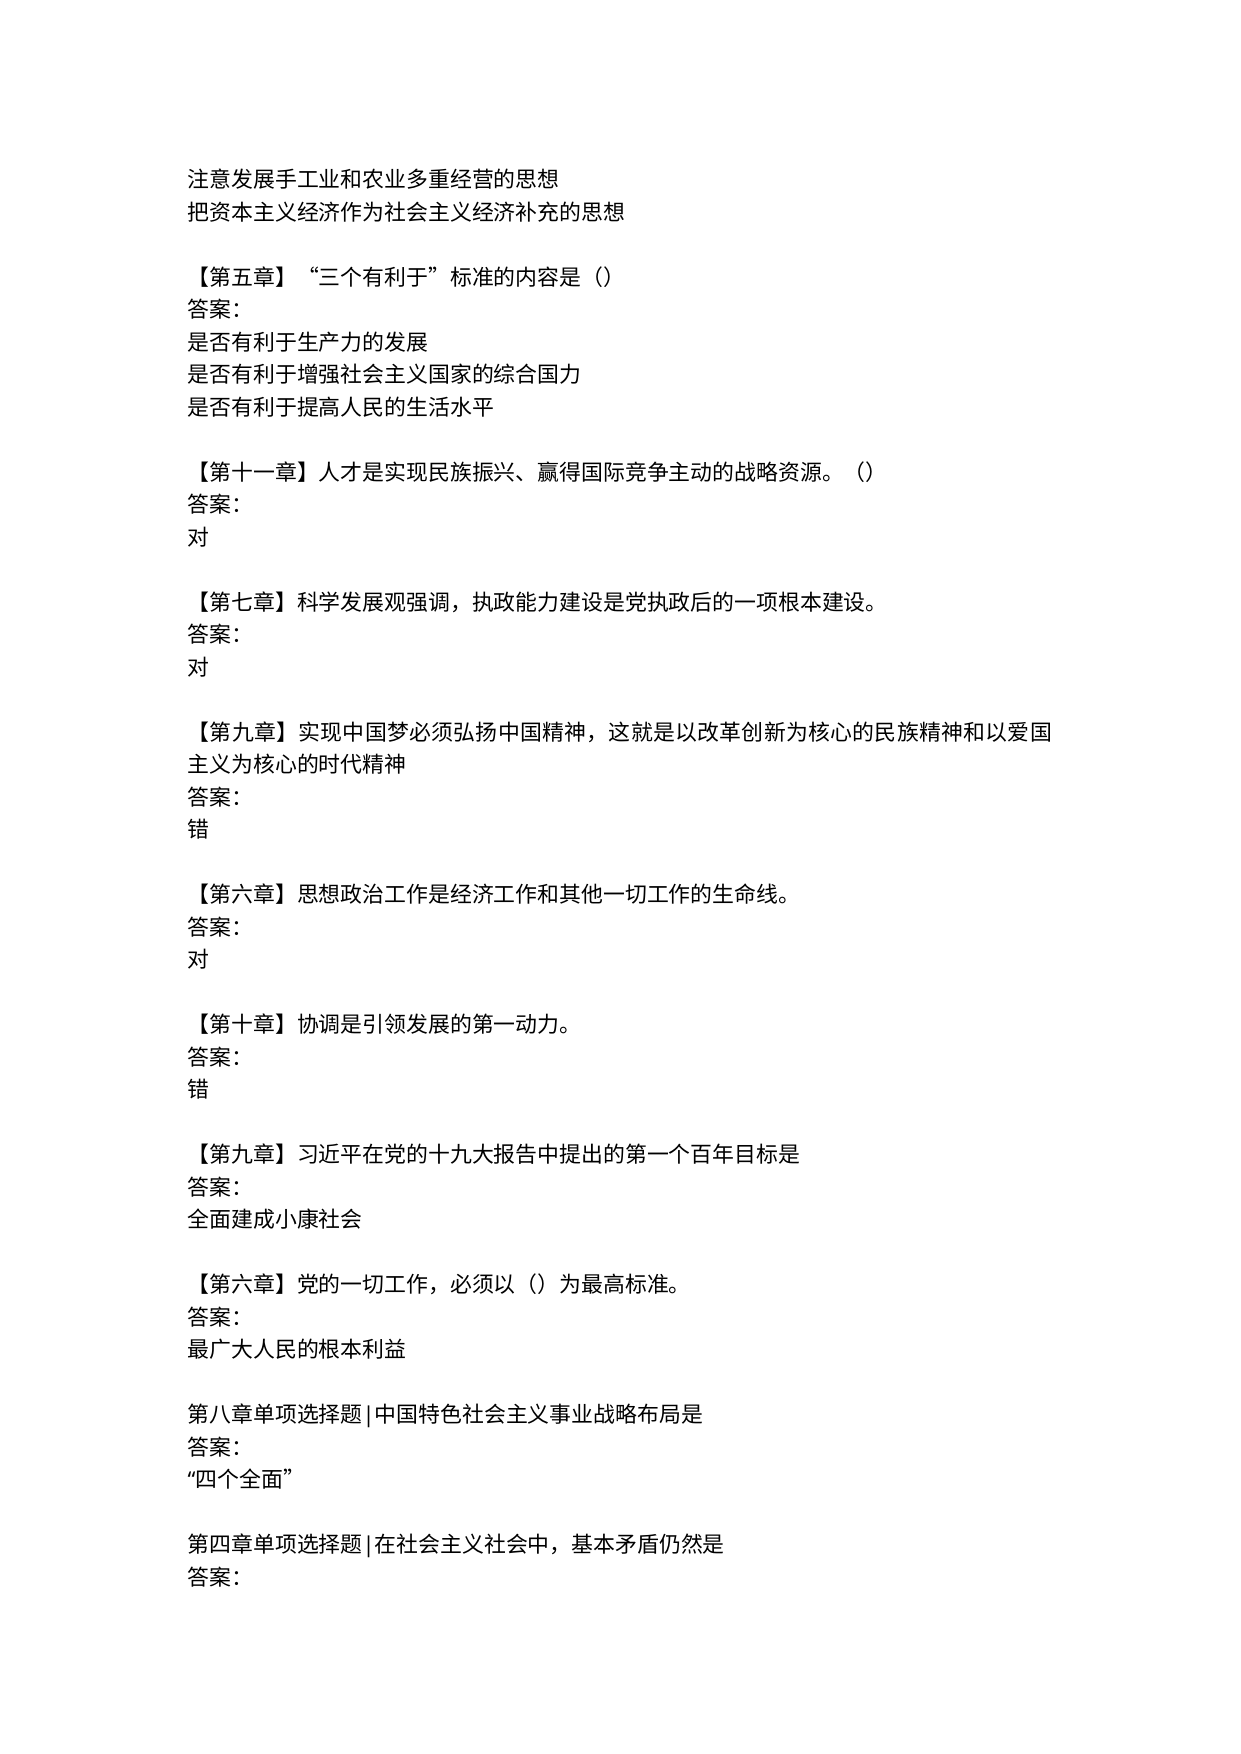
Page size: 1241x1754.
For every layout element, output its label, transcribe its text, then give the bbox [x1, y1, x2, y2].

text 错 [187, 812, 1053, 844]
text 对 [187, 519, 1053, 552]
text 答案： [187, 909, 1053, 942]
text 把资本主义经济作为社会主义经济补充的思想 [187, 194, 1053, 227]
text 【第七章】科学发展观强调，执政能力建设是党执政后的一项根本建设。 [187, 584, 1053, 617]
text 答案： [187, 292, 1053, 324]
text 是否有利于生产力的发展 [187, 324, 1053, 357]
text 是否有利于增强社会主义国家的综合国力 [187, 357, 1053, 389]
text 答案： [187, 1039, 1053, 1072]
text 【第九章】实现中国梦必须弘扬中国精神，这就是以改革创新为核心的民族精神和以爱国主义为核心的时代精神 [187, 714, 1053, 779]
text 答案： [187, 779, 1053, 812]
text 对 [187, 942, 1053, 974]
text 第四章单项选择题|在社会主义社会中，基本矛盾仍然是 [187, 1527, 1053, 1559]
text 最广大人民的根本利益 [187, 1332, 1053, 1364]
text 答案： [187, 1169, 1053, 1202]
text 是否有利于提高人民的生活水平 [187, 389, 1053, 422]
text 全面建成小康社会 [187, 1202, 1053, 1234]
text 【第五章】“三个有利于”标准的内容是（） [187, 259, 1053, 292]
text 【第六章】思想政治工作是经济工作和其他一切工作的生命线。 [187, 877, 1053, 909]
text “四个全面” [187, 1462, 1053, 1494]
text 对 [187, 649, 1053, 682]
text 第八章单项选择题|中国特色社会主义事业战略布局是 [187, 1397, 1053, 1429]
text 答案： [187, 1299, 1053, 1332]
text 注意发展手工业和农业多重经营的思想 [187, 162, 1053, 194]
text 【第九章】习近平在党的十九大报告中提出的第一个百年目标是 [187, 1137, 1053, 1169]
text 答案： [187, 617, 1053, 649]
text 答案： [187, 1559, 1053, 1592]
text 答案： [187, 487, 1053, 519]
text 答案： [187, 1429, 1053, 1462]
text 【第十章】协调是引领发展的第一动力。 [187, 1007, 1053, 1039]
text 【第十一章】人才是实现民族振兴、赢得国际竞争主动的战略资源。（） [187, 454, 1053, 487]
text 【第六章】党的一切工作，必须以（）为最高标准。 [187, 1267, 1053, 1299]
text 错 [187, 1072, 1053, 1104]
